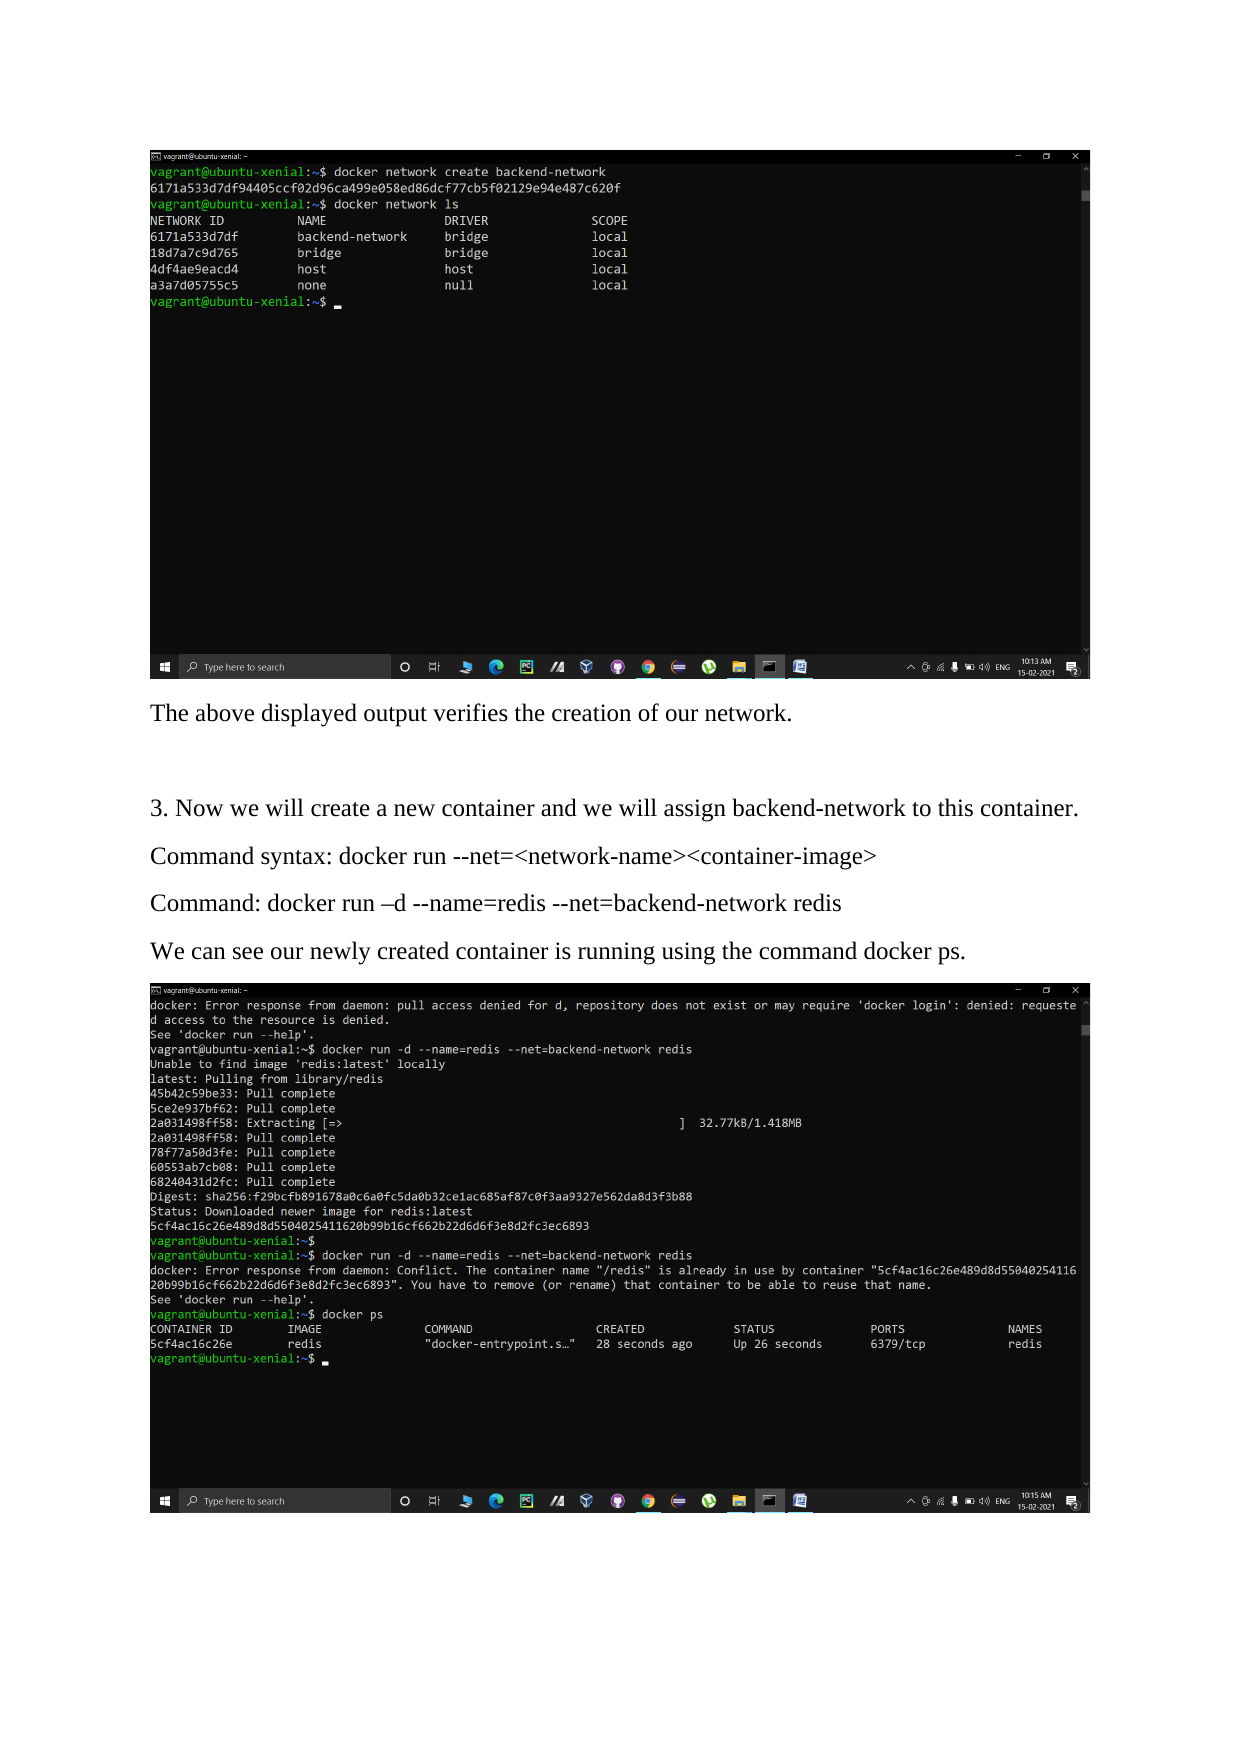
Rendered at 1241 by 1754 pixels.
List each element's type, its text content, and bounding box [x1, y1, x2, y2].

text The above displayed output verifies the creation of our network. [150, 698, 1090, 726]
picture [150, 150, 1091, 679]
text Command: docker run –d --name=redis --net=backend-network redis [150, 888, 1090, 917]
text We can see our newly created container is running using the command docker ps. [150, 936, 1090, 965]
text Command syntax: docker run --net=<network-name><container-image> [150, 841, 1090, 869]
picture [150, 983, 1091, 1513]
text 3. Now we will create a new container and we will assign backend-network to this container. [150, 793, 1090, 822]
